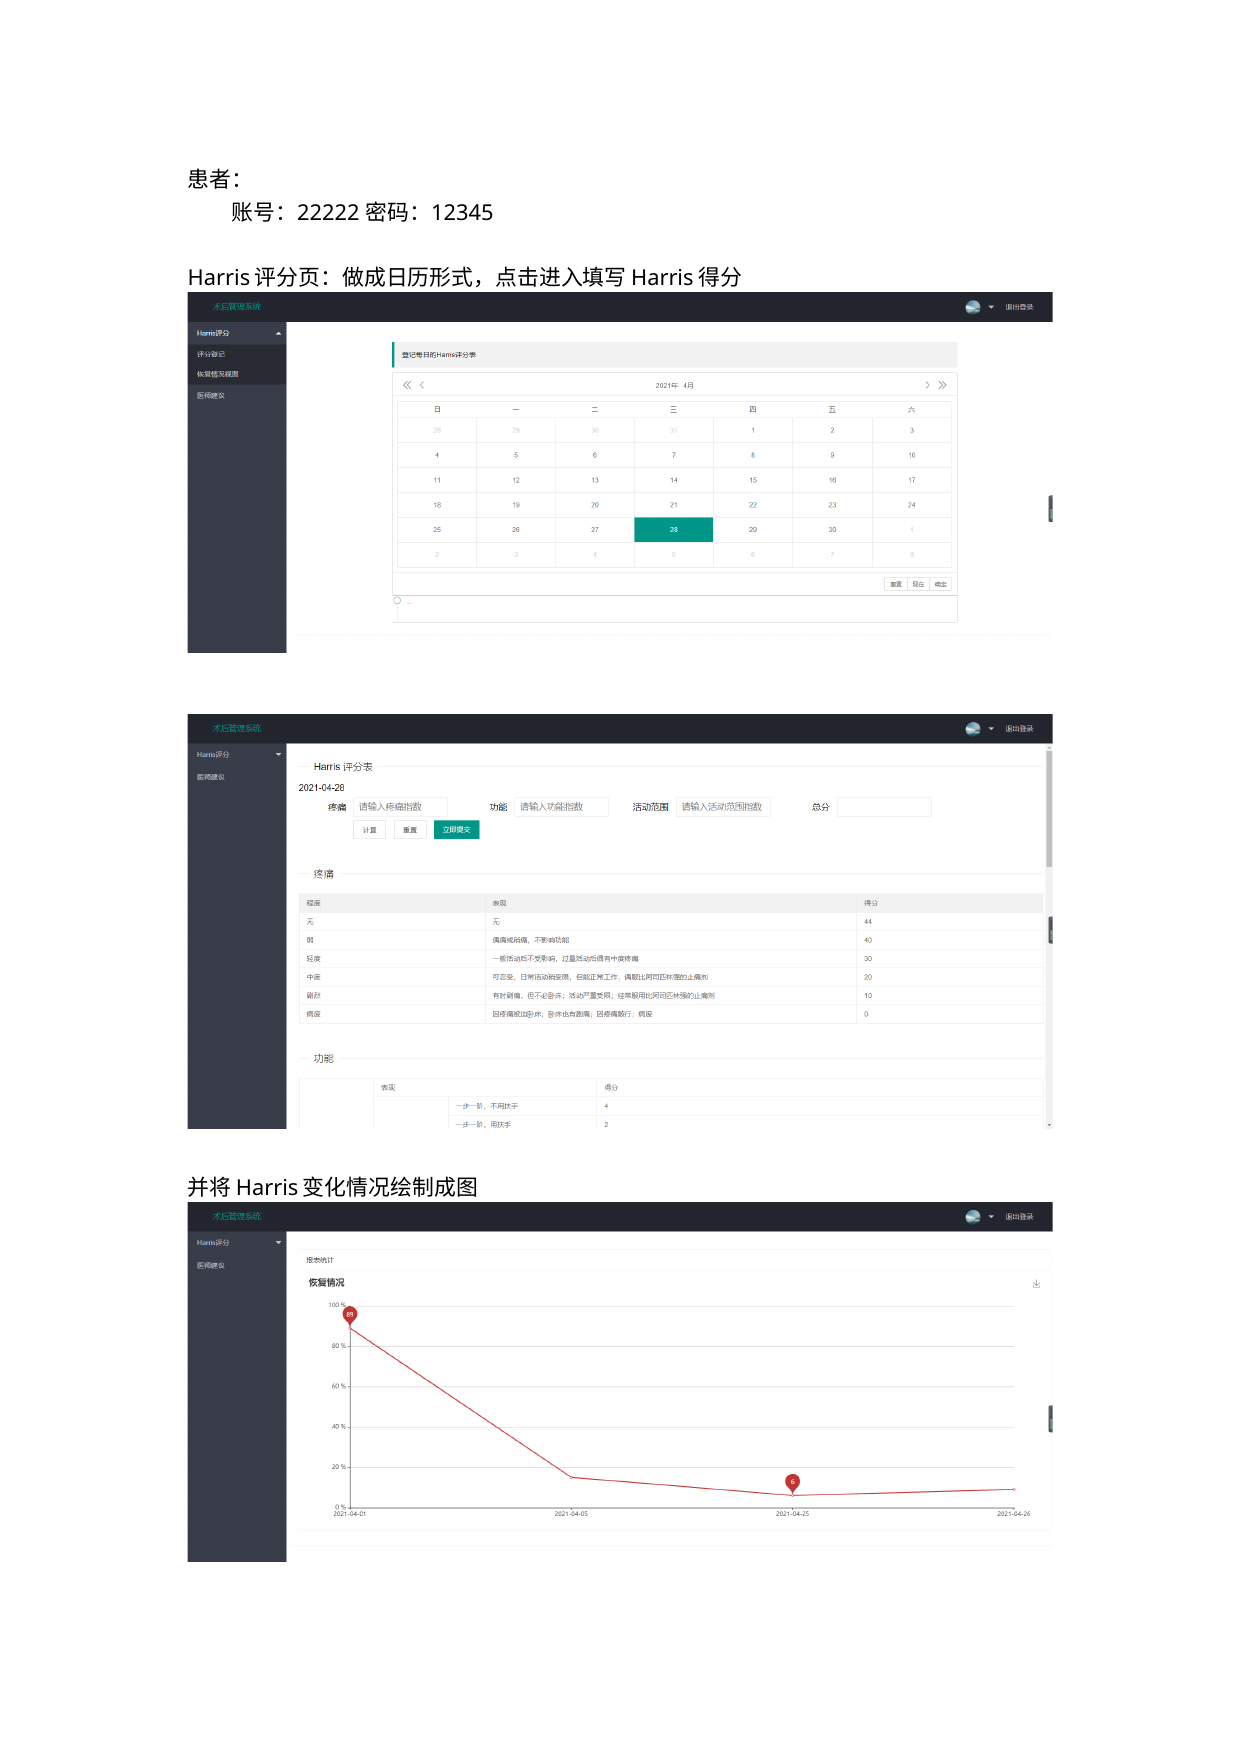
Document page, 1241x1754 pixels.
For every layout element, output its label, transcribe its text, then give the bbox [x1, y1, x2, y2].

text 并将Harris变化情况绘制成图 [187, 1169, 1053, 1202]
picture [187, 714, 1053, 1129]
text Harris评分页：做成日历形式，点击进入填写Harris得分 [187, 259, 1053, 292]
text 患者： [187, 162, 1053, 194]
picture [187, 292, 1053, 653]
text 账号：22222 密码：12345 [187, 194, 1053, 227]
picture [187, 1202, 1053, 1562]
